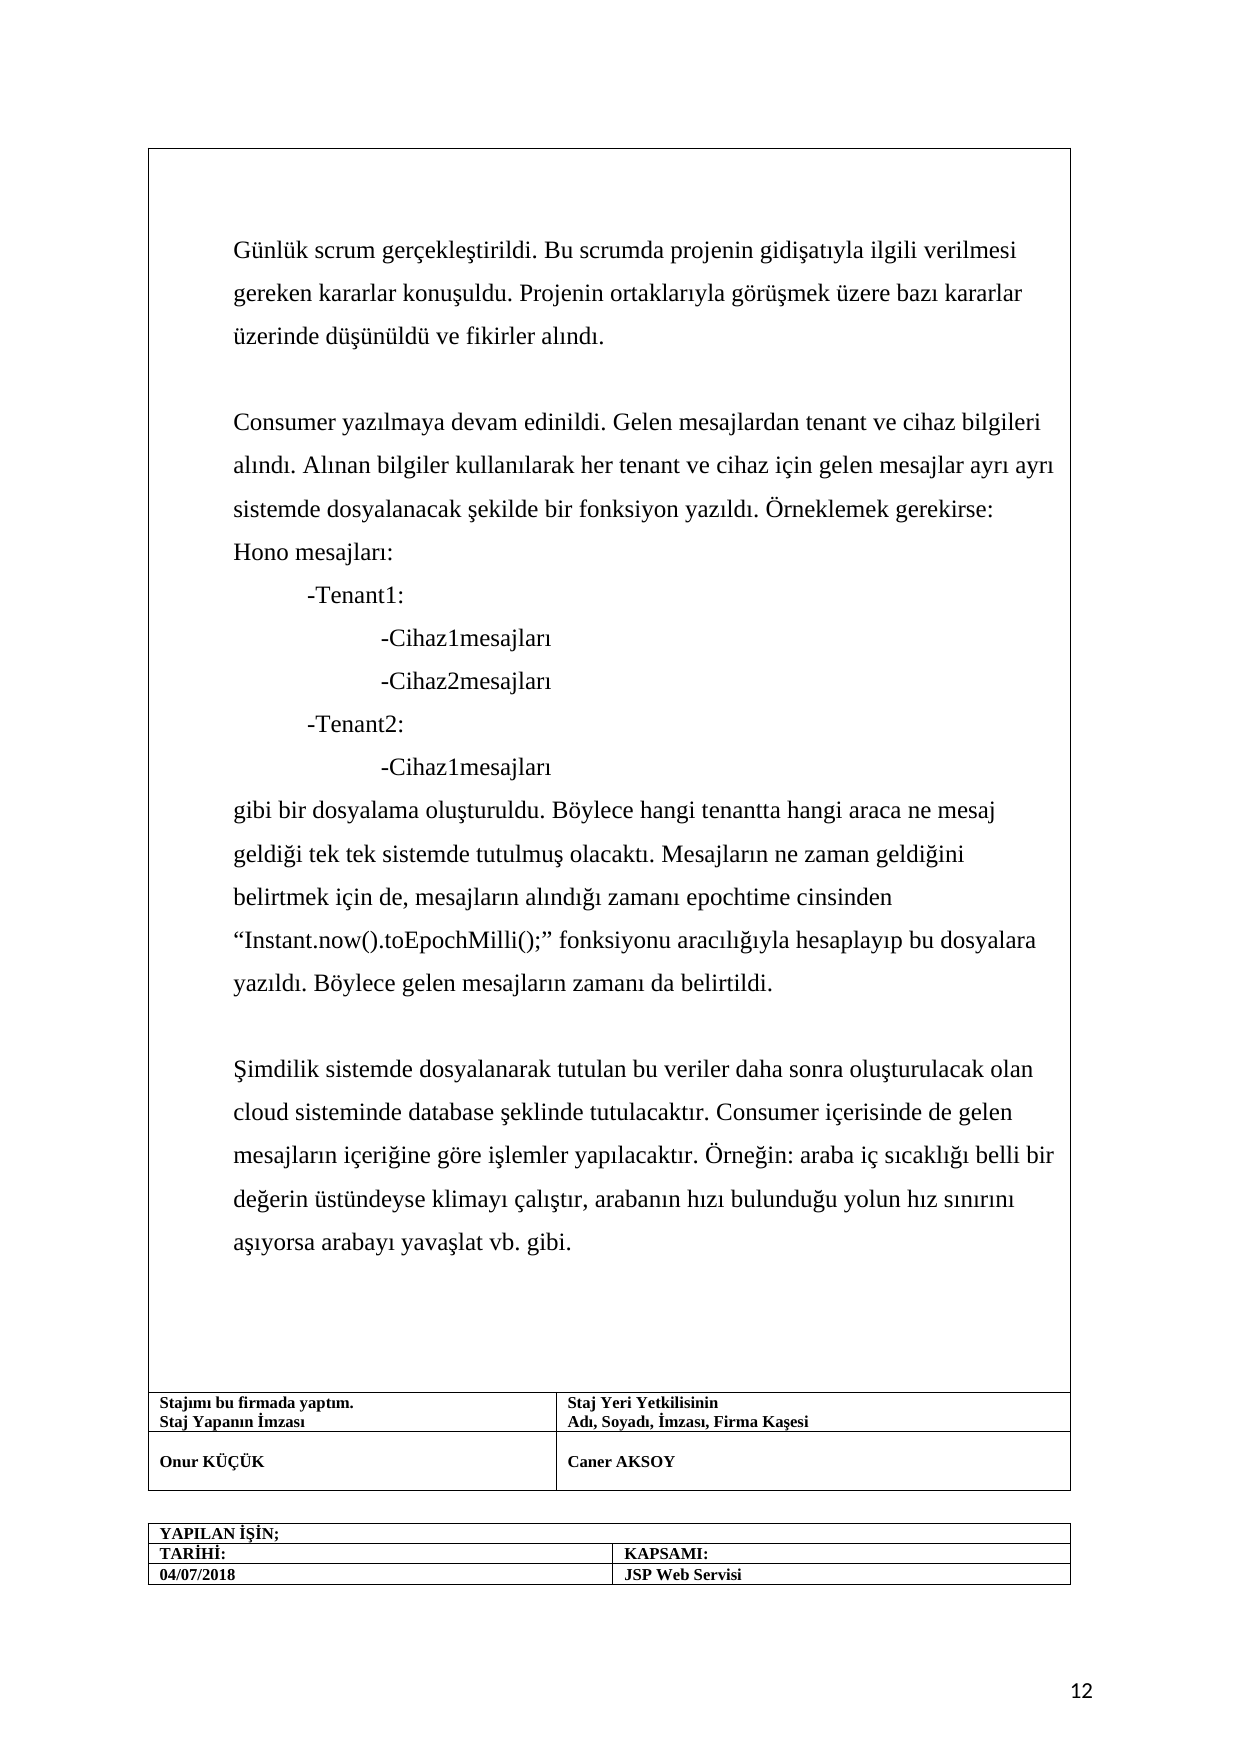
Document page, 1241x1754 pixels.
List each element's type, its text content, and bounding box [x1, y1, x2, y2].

table_cell Günlük scrum gerçekleştirildi. Bu scrumda projenin gidişatıyla ilgili verilmesi gereken kararlar konuşuldu. Projenin ortaklarıyla görüşmek üzere bazı kararlar üzerinde düşünüldü ve fikirler alındı. Consumer yazılmaya devam edinildi. Gelen mesajlardan tenant ve cihaz bilgileri alındı. Alınan bilgiler kullanılarak her tenant ve cihaz için gelen mesajlar ayrı ayrı sistemde dosyalanacak şekilde bir fonksiyon yazıldı. Örneklemek gerekirse: Hono mesajları: -Tenant1: -Cihaz1mesajları -Cihaz2mesajları -Tenant2: -Cihaz1mesajları gibi bir dosyalama oluşturuldu. Böylece hangi tenantta hangi araca ne mesaj geldiği tek tek sistemde tutulmuş olacaktı. Mesajların ne zaman geldiğini belirtmek için de, mesajların alındığı zamanı epochtime cinsinden “Instant.now().toEpochMilli();” fonksiyonu aracılığıyla hesaplayıp bu dosyalara yazıldı. Böylece gelen mesajların zamanı da belirtildi. Şimdilik sistemde dosyalanarak tutulan bu veriler daha sonra oluşturulacak olan cloud sisteminde database şeklinde tutulacaktır. Consumer içerisinde de gelen mesajların içeriğine göre işlemler yapılacaktır. Örneğin: araba iç sıcaklığı belli bir değerin üstündeyse klimayı çalıştır, arabanın hızı bulunduğu yolun hız sınırını aşıyorsa arabayı yavaşlat vb. gibi. [149, 149, 1070, 1392]
table_header YAPILAN İŞİN; [149, 1524, 1070, 1543]
table_cell Staj Yeri Yetkilisinin Adı, Soyadı, İmzası, Firma Kaşesi [557, 1393, 1070, 1431]
table_cell 04/07/2018 [149, 1564, 612, 1583]
table_cell Onur KÜÇÜK [149, 1432, 556, 1490]
table_cell JSP Web Servisi [613, 1564, 1070, 1583]
table_cell TARİHİ: [149, 1544, 612, 1563]
table_cell KAPSAMI: [613, 1544, 1070, 1563]
table_cell Caner AKSOY [557, 1432, 1070, 1490]
table_cell Stajımı bu firmada yaptım. Staj Yapanın İmzası [149, 1393, 556, 1431]
